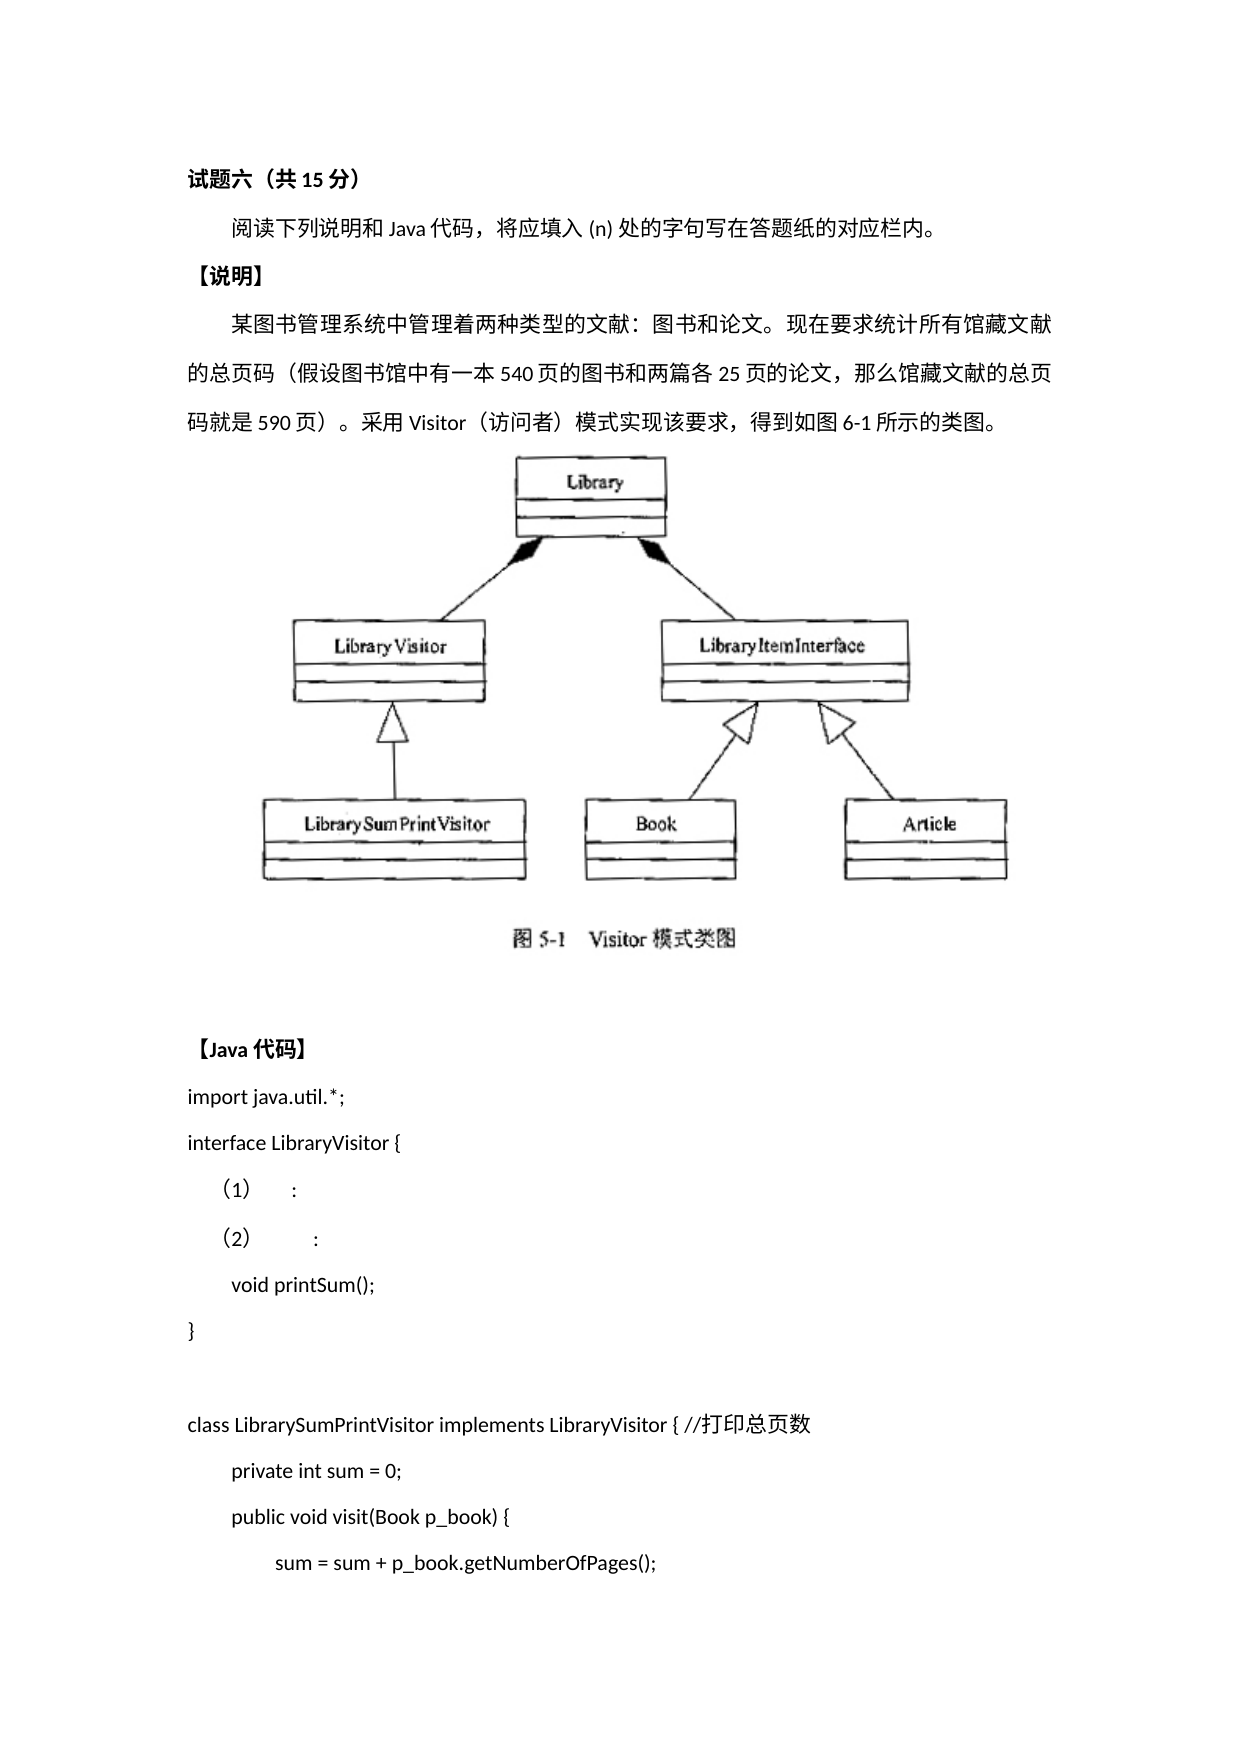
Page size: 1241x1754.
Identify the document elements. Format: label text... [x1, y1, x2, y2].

text （1） : [187, 1172, 1053, 1204]
text 某图书管理系统中管理着两种类型的文献：图书和论文。现在要求统计所有馆藏文献的总页码（假设图书馆中有一本540页的图书和两篇各25页的论文，那么馆藏文献的总页码就是590页）。采用Visitor（访问者）模式实现该要求，得到如图6-1所示的类图。 [187, 307, 1053, 437]
text 试题六（共15分） [187, 162, 1053, 194]
text public void visit(Book p_book) { [187, 1500, 1053, 1533]
text 【说明】 [187, 259, 1053, 291]
picture [223, 452, 1017, 956]
text interface LibraryVisitor { [187, 1126, 1053, 1159]
text 阅读下列说明和Java代码，将应填入 (n) 处的字句写在答题纸的对应栏内。 [187, 210, 1053, 243]
text import java.util.*; [187, 1080, 1053, 1113]
text class LibrarySumPrintVisitor implements LibraryVisitor { //打印总页数 [187, 1406, 1053, 1439]
text private int sum = 0; [187, 1454, 1053, 1487]
text void printSum(); [187, 1269, 1053, 1301]
text sum = sum + p_book.getNumberOfPages(); [231, 1546, 1053, 1579]
text } [187, 1314, 1053, 1347]
text （2） : [187, 1220, 1053, 1253]
text 【Java 代码】 [187, 1032, 1053, 1064]
